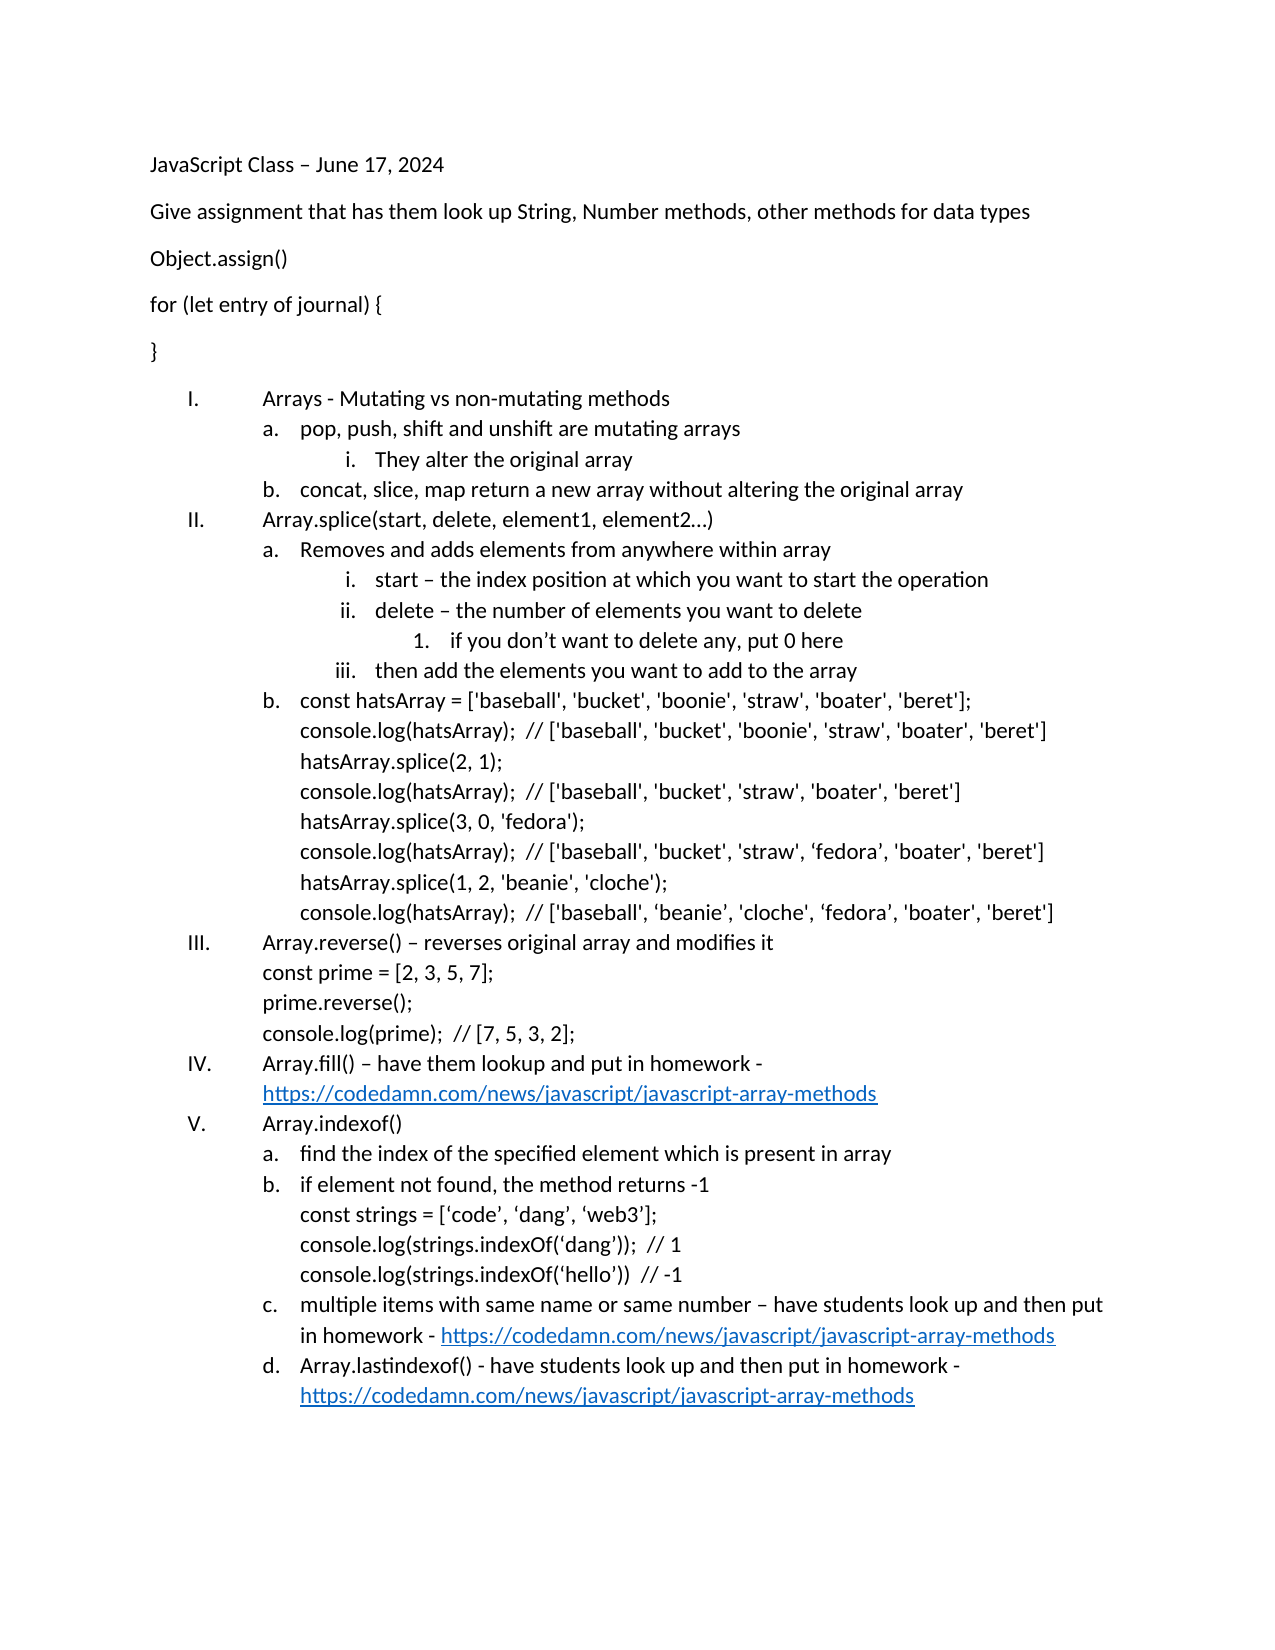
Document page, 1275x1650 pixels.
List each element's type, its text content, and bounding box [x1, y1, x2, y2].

list They alter the original array [356, 445, 1125, 473]
list multiple items with same name or same number – have students look up and then put in homework - https://codedamn.com/news/javascript/javascript-array-methods [262, 1291, 1125, 1349]
list delete – the number of elements you want to delete [356, 596, 1125, 624]
text } [150, 337, 1125, 366]
text Object.assign() [150, 244, 1125, 272]
list const strings = [‘code’, ‘dang’, ‘web3’]; console.log(strings.indexOf(‘dang’)); // 1 console.log(strings.indexOf(‘hello’)) // -1 [300, 1200, 1125, 1288]
text JavaScript Class – June 17, 2024 [150, 150, 1125, 178]
list Removes and adds elements from anywhere within array [262, 535, 1125, 563]
list concat, slice, map return a new array without altering the original array [262, 475, 1125, 503]
list if you don’t want to delete any, put 0 here [412, 626, 1125, 654]
list const hatsArray = ['baseball', 'bucket', 'boonie', 'straw', 'boater', 'beret']; console.log(hatsArray); // ['baseball', 'bucket', 'boonie', 'straw', 'boater', 'beret'] hatsArray.splice(2, 1); console.log(hatsArray); // ['baseball', 'bucket', 'straw', 'boater', 'beret'] hatsArray.splice(3, 0, 'fedora'); console.log(hatsArray); // ['baseball', 'bucket', 'straw', ‘fedora’, 'boater', 'beret'] hatsArray.splice(1, 2, 'beanie', 'cloche'); console.log(hatsArray); // ['baseball', ‘beanie’, 'cloche', ‘fedora’, 'boater', 'beret'] [262, 686, 1125, 926]
list Array.lastindexof() - have students look up and then put in homework - https://codedamn.com/news/javascript/javascript-array-methods [262, 1351, 1125, 1409]
list Array.reverse() – reverses original array and modifies it const prime = [2, 3, 5, 7]; prime.reverse(); console.log(prime); // [7, 5, 3, 2]; [187, 928, 1125, 1047]
list find the index of the specified element which is present in array [262, 1139, 1125, 1168]
list Array.splice(start, delete, element1, element2…) [187, 505, 1125, 533]
list if element not found, the method returns -1 [262, 1170, 1125, 1198]
list Array.fill() – have them lookup and put in homework - https://codedamn.com/news/javascript/javascript-array-methods [187, 1049, 1125, 1107]
list then add the elements you want to add to the array [356, 656, 1125, 684]
list pop, push, shift and unshift are mutating arrays [262, 414, 1125, 443]
list Array.indexof() [187, 1109, 1125, 1137]
text Give assignment that has them look up String, Number methods, other methods for data types [150, 197, 1125, 225]
list Arrays - Mutating vs non-mutating methods [187, 384, 1125, 412]
text for (let entry of journal) { [150, 291, 1125, 319]
list start – the index position at which you want to start the operation [356, 566, 1125, 594]
